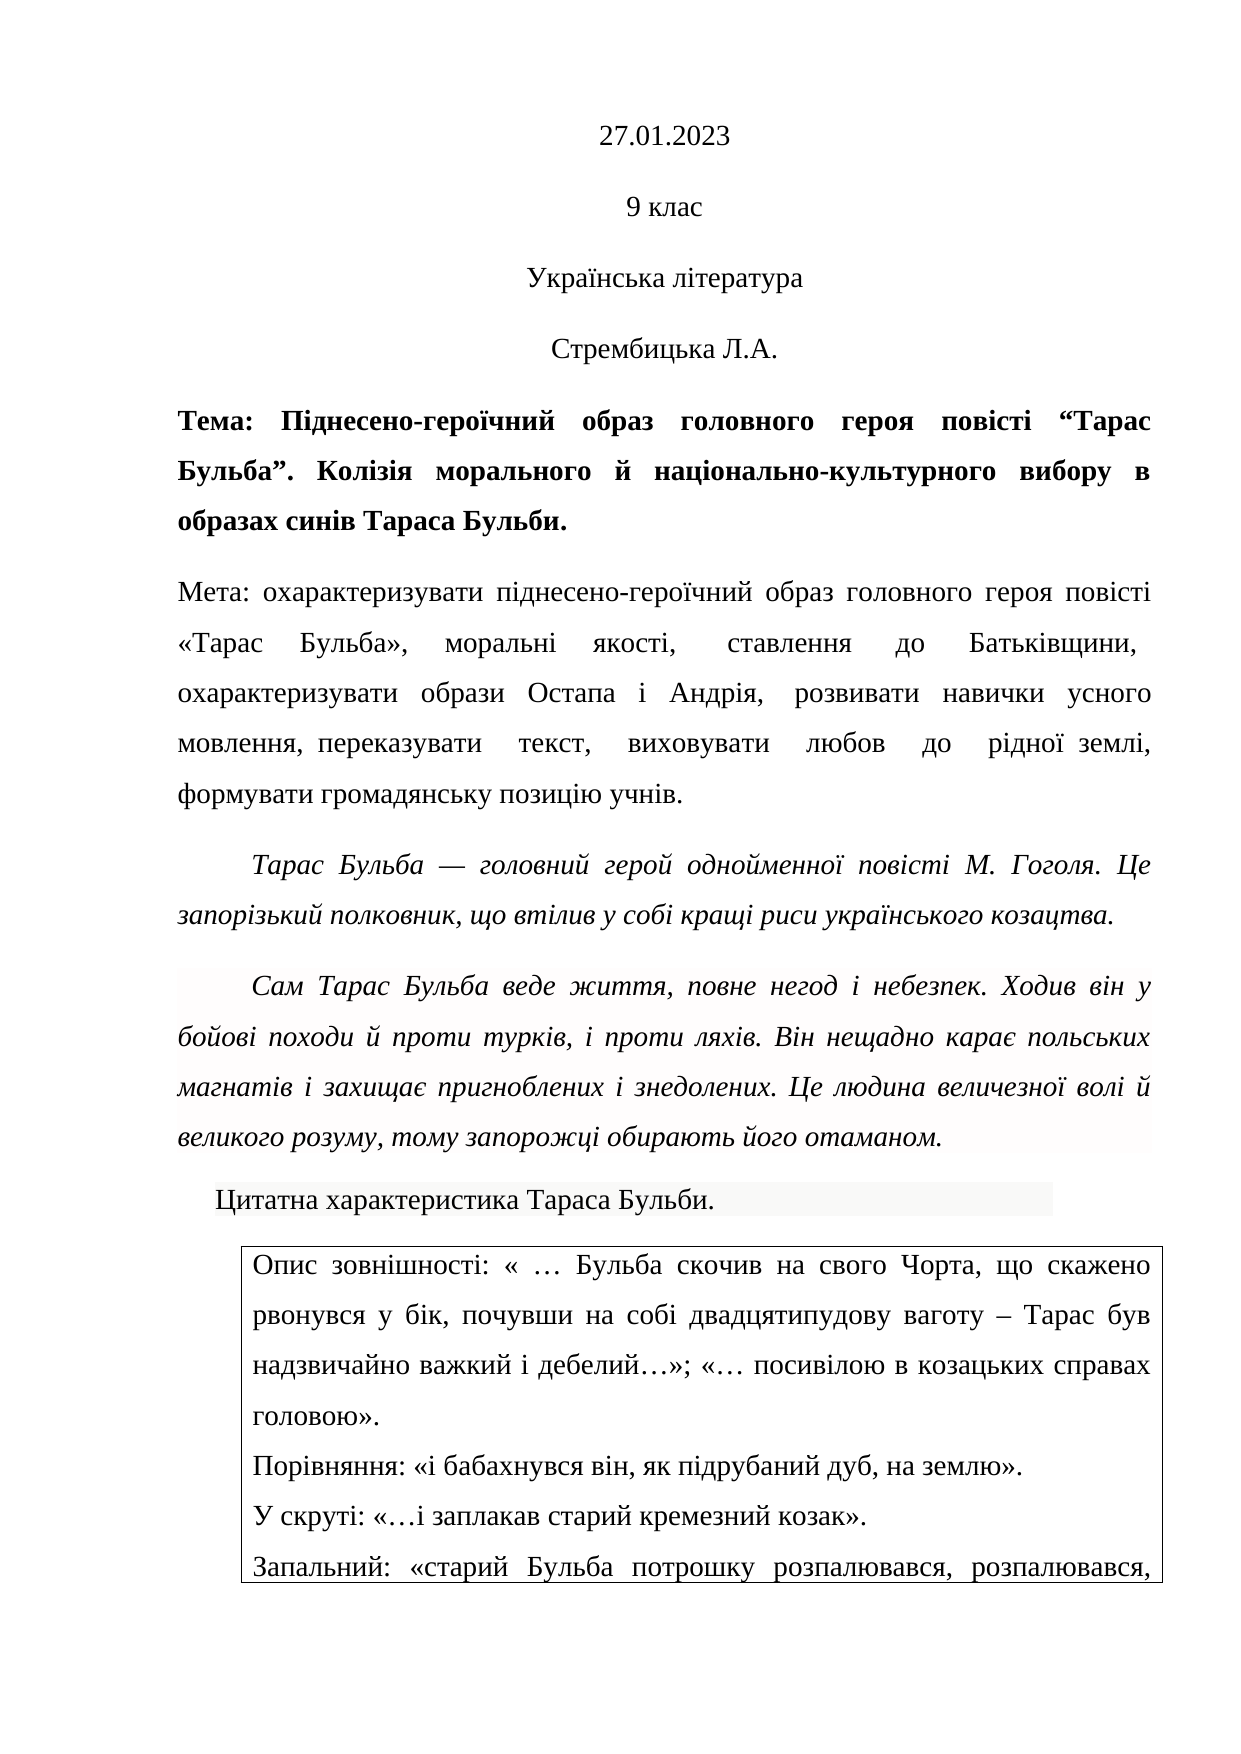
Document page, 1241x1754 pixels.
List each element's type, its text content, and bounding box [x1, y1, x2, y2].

text 27.01.2023 [177, 118, 1152, 152]
text Мета: охарактеризувати піднесено-героїчний образ головного героя повісті «Тарас Бульба», моральні якості, ставлення до Батьківщини, охарактеризувати образи Остапа і Андрія, розвивати навички усного мовлення, переказувати текст, виховувати любов до рідної землі, формувати громадянську позицію учнів. [177, 709, 1152, 809]
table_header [242, 1247, 1162, 1582]
text Сам Тарас Бульба веде життя, повне негод і небезпек. Ходив він у бойові походи й проти турків, і проти ляхів. Він нещадно карає польських магнатів і захищає пригноблених і знедолених. Це людина величезної волі й великого розуму, тому запорожці обирають його отаманом. [177, 968, 1152, 1153]
text Тарас Бульба — головний герой однойменної повісті М. Гоголя. Це запорізький полковник, що втілив у собі кращі риси українського козацтва. [177, 847, 1152, 931]
text Цитатна характеристика Тараса Бульби. [215, 1182, 1053, 1216]
text Тема: Піднесено-героїчний образ головного героя повісті “Тарас Бульба”. Колізія морального й національно-культурного вибору в образах синів Тараса Бульби. [177, 403, 1152, 537]
text Стрембицька Л.А. [177, 332, 1152, 365]
text 9 клас [177, 189, 1152, 223]
text Українська література [177, 260, 1152, 294]
text Мета: охарактеризувати піднесено-героїчний образ головного героя повісті «Тарас Бульба», моральні якості, ставлення до Батьківщини, охарактеризувати образи Остапа і Андрія, розвивати навички усного мовлення, переказувати текст, виховувати любов до рідної землі, формувати громадянську позицію учнів. [177, 574, 1152, 675]
